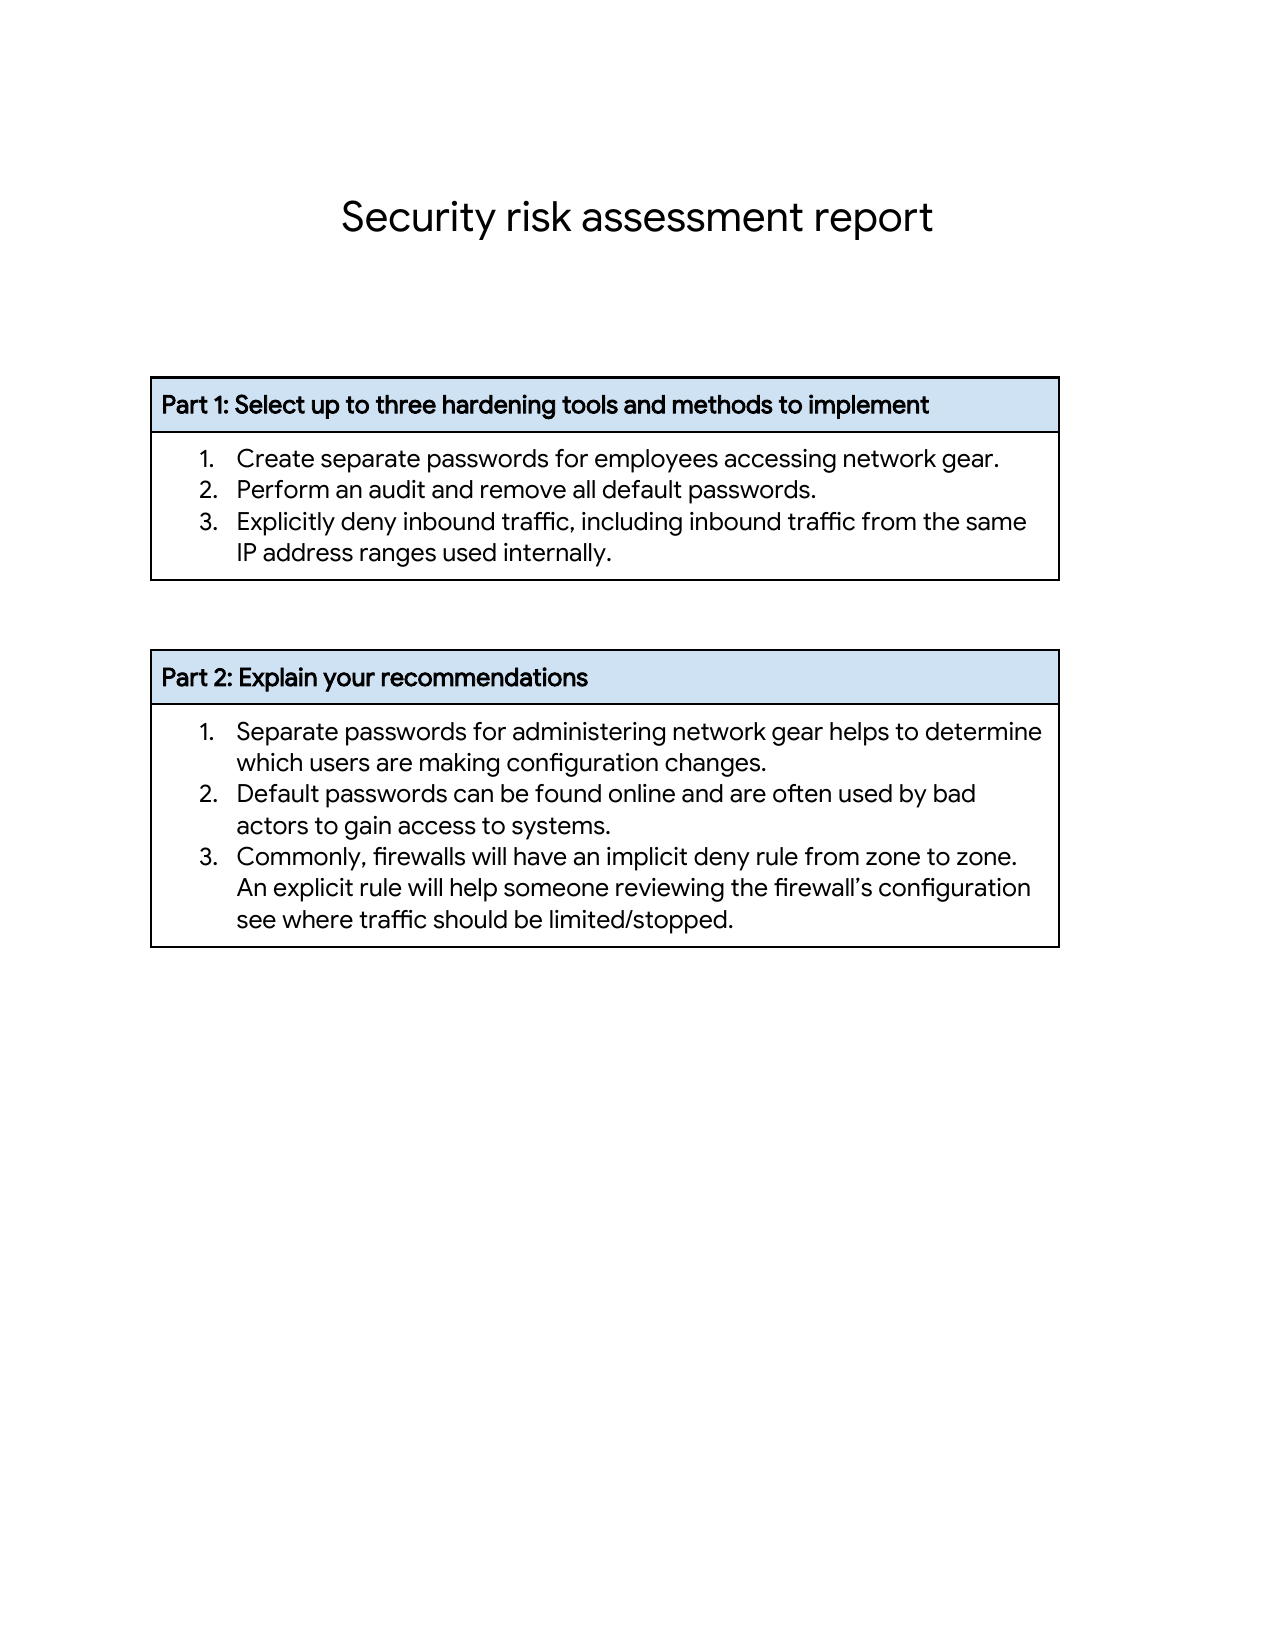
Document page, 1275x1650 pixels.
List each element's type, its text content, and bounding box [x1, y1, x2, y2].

subtitle Security risk assessment report [150, 192, 1125, 244]
table_cell Separate passwords for administering network gear helps to determine which users are making configuration changes. Default passwords can be found online and are often used by bad actors to gain access to systems. Commonly, firewalls will have an implicit deny rule from zone to zone. An explicit rule will help someone reviewing the firewall’s configuration see where traffic should be limited/stopped. [152, 705, 1058, 946]
table_header Part 2: Explain your recommendations [152, 651, 1058, 703]
table_header Part 1: Select up to three hardening tools and methods to implement [152, 379, 1058, 431]
table_cell Create separate passwords for employees accessing network gear. Perform an audit and remove all default passwords. Explicitly deny inbound traffic, including inbound traffic from the same IP address ranges used internally. [152, 433, 1058, 579]
